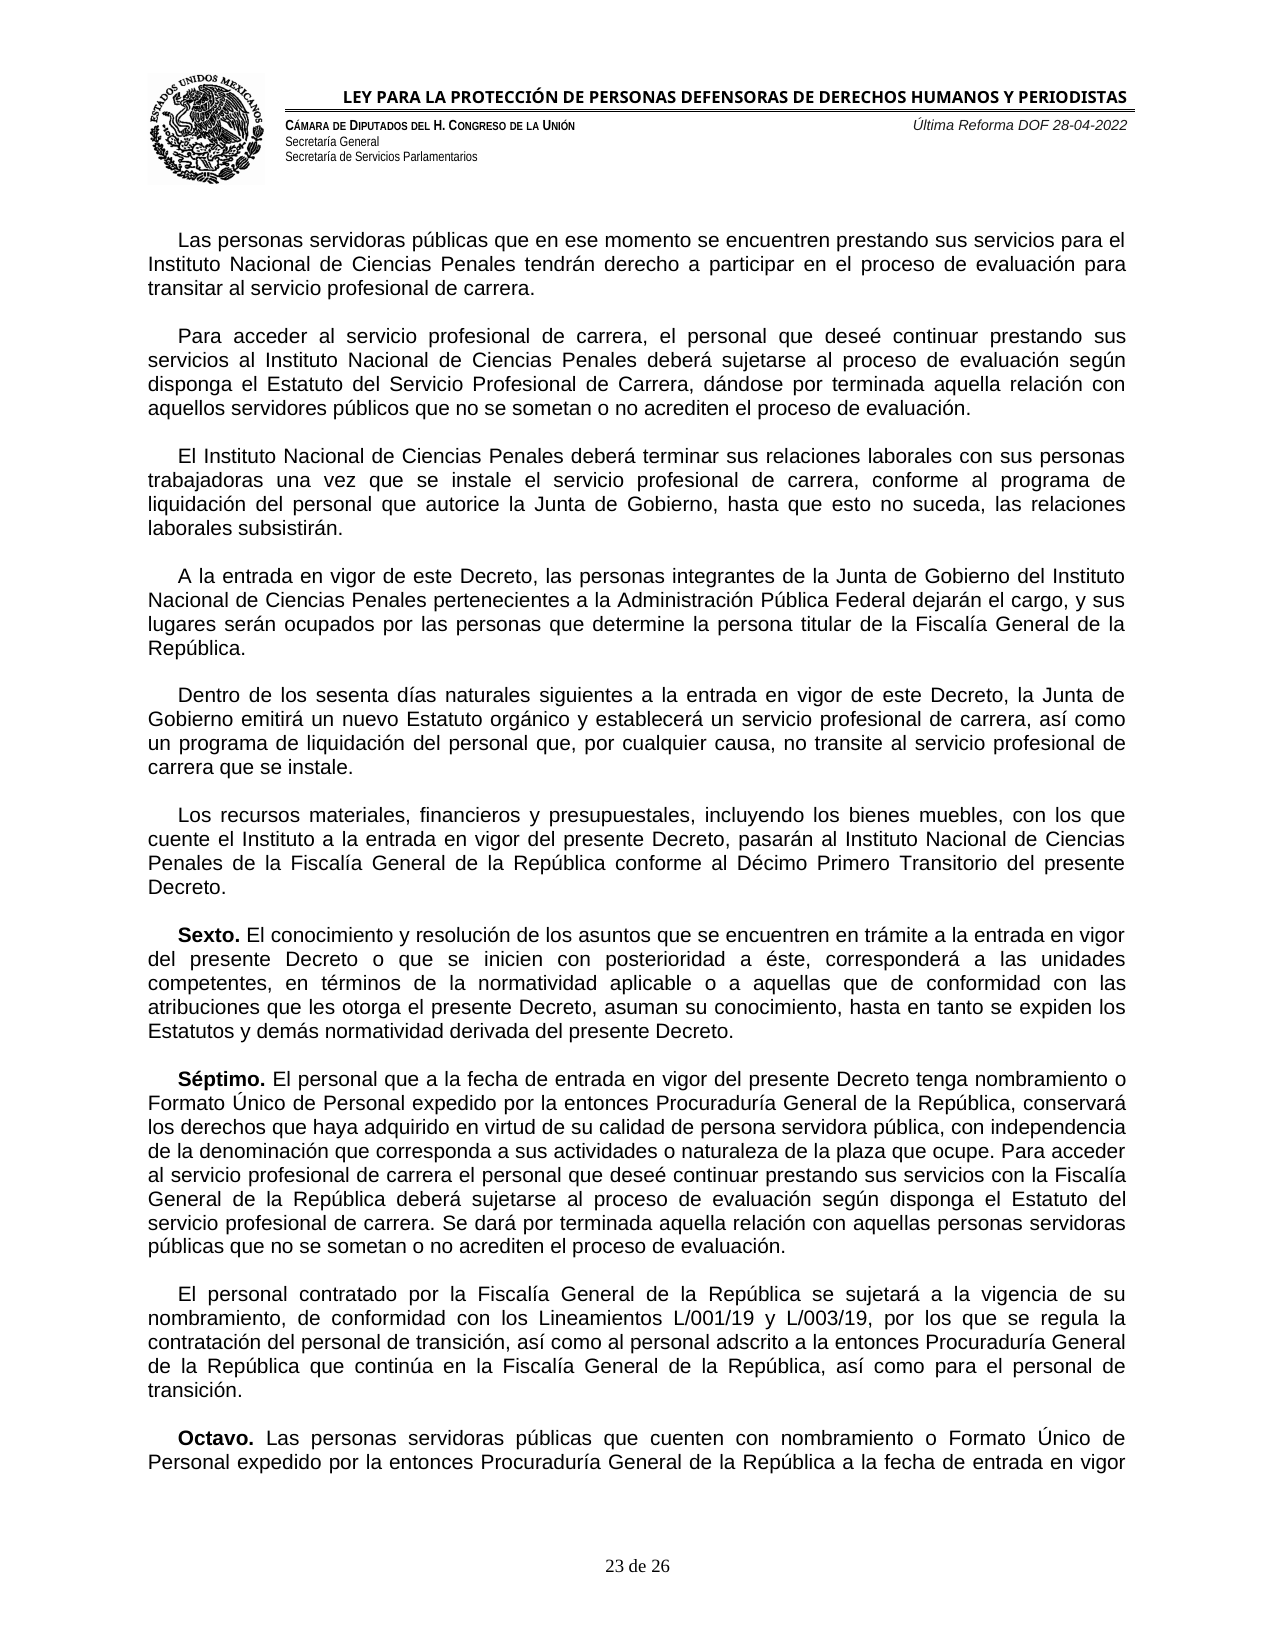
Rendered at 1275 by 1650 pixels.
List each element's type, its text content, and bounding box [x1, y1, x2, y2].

text A la entrada en vigor de este Decreto, las personas integrantes de la Junta de Gobierno del Instituto Nacional de Ciencias Penales pertenecientes a la Administración Pública Federal dejarán el cargo, y sus lugares serán ocupados por las personas que determine la persona titular de la Fiscalía General de la República. [148, 563, 1127, 659]
text Los recursos materiales, financieros y presupuestales, incluyendo los bienes muebles, con los que cuente el Instituto a la entrada en vigor del presente Decreto, pasarán al Instituto Nacional de Ciencias Penales de la Fiscalía General de la República conforme al Décimo Primero Transitorio del presente Decreto. [148, 803, 1127, 899]
text Sexto. El conocimiento y resolución de los asuntos que se encuentren en trámite a la entrada en vigor del presente Decreto o que se inicien con posterioridad a éste, corresponderá a las unidades competentes, en términos de la normatividad aplicable o a aquellas que de conformidad con las atribuciones que les otorga el presente Decreto, asuman su conocimiento, hasta en tanto se expiden los Estatutos y demás normatividad derivada del presente Decreto. [148, 923, 1127, 1043]
text Séptimo. El personal que a la fecha de entrada en vigor del presente Decreto tenga nombramiento o Formato Único de Personal expedido por la entonces Procuraduría General de la República, conservará los derechos que haya adquirido en virtud de su calidad de persona servidora pública, con independencia de la denominación que corresponda a sus actividades o naturaleza de la plaza que ocupe. Para acceder al servicio profesional de carrera el personal que deseé continuar prestando sus servicios con la Fiscalía General de la República deberá sujetarse al proceso de evaluación según disponga el Estatuto del servicio profesional de carrera. Se dará por terminada aquella relación con aquellas personas servidoras públicas que no se sometan o no acrediten el proceso de evaluación. [148, 1067, 1127, 1258]
text El Instituto Nacional de Ciencias Penales deberá terminar sus relaciones laborales con sus personas trabajadoras una vez que se instale el servicio profesional de carrera, conforme al programa de liquidación del personal que autorice la Junta de Gobierno, hasta que esto no suceda, las relaciones laborales subsistirán. [148, 444, 1127, 539]
text Para acceder al servicio profesional de carrera, el personal que deseé continuar prestando sus servicios al Instituto Nacional de Ciencias Penales deberá sujetarse al proceso de evaluación según disponga el Estatuto del Servicio Profesional de Carrera, dándose por terminada aquella relación con aquellos servidores públicos que no se sometan o no acrediten el proceso de evaluación. [148, 324, 1127, 420]
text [148, 1426, 1127, 1474]
text Dentro de los sesenta días naturales siguientes a la entrada en vigor de este Decreto, la Junta de Gobierno emitirá un nuevo Estatuto orgánico y establecerá un servicio profesional de carrera, así como un programa de liquidación del personal que, por cualquier causa, no transite al servicio profesional de carrera que se instale. [148, 683, 1127, 779]
text El personal contratado por la Fiscalía General de la República se sujetará a la vigencia de su nombramiento, de conformidad con los Lineamientos L/001/19 y L/003/19, por los que se regula la contratación del personal de transición, así como al personal adscrito a la entonces Procuraduría General de la República que continúa en la Fiscalía General de la República, así como para el personal de transición. [148, 1282, 1127, 1402]
text Las personas servidoras públicas que en ese momento se encuentren prestando sus servicios para el Instituto Nacional de Ciencias Penales tendrán derecho a participar en el proceso de evaluación para transitar al servicio profesional de carrera. [148, 228, 1127, 300]
